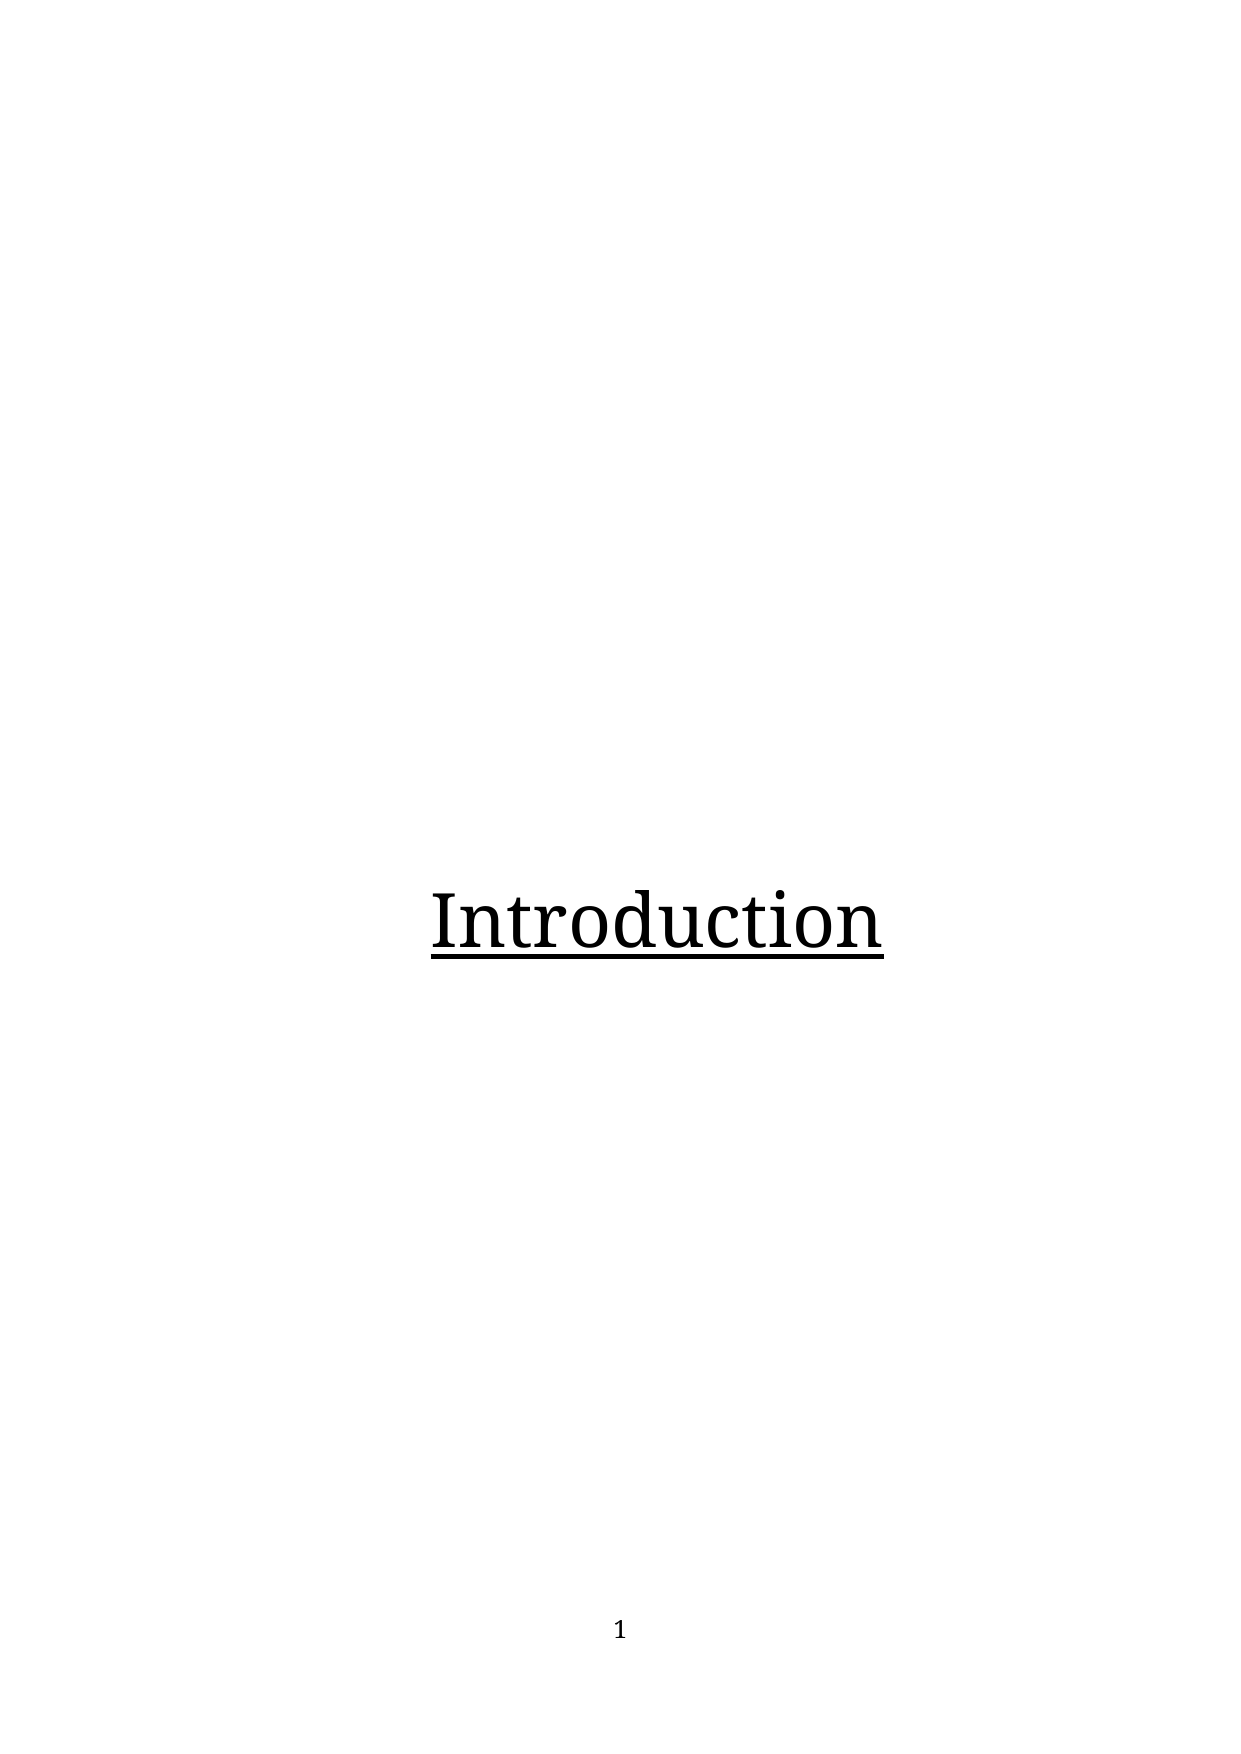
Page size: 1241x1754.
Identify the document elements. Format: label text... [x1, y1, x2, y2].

subtitle Introduction [222, 868, 1092, 970]
